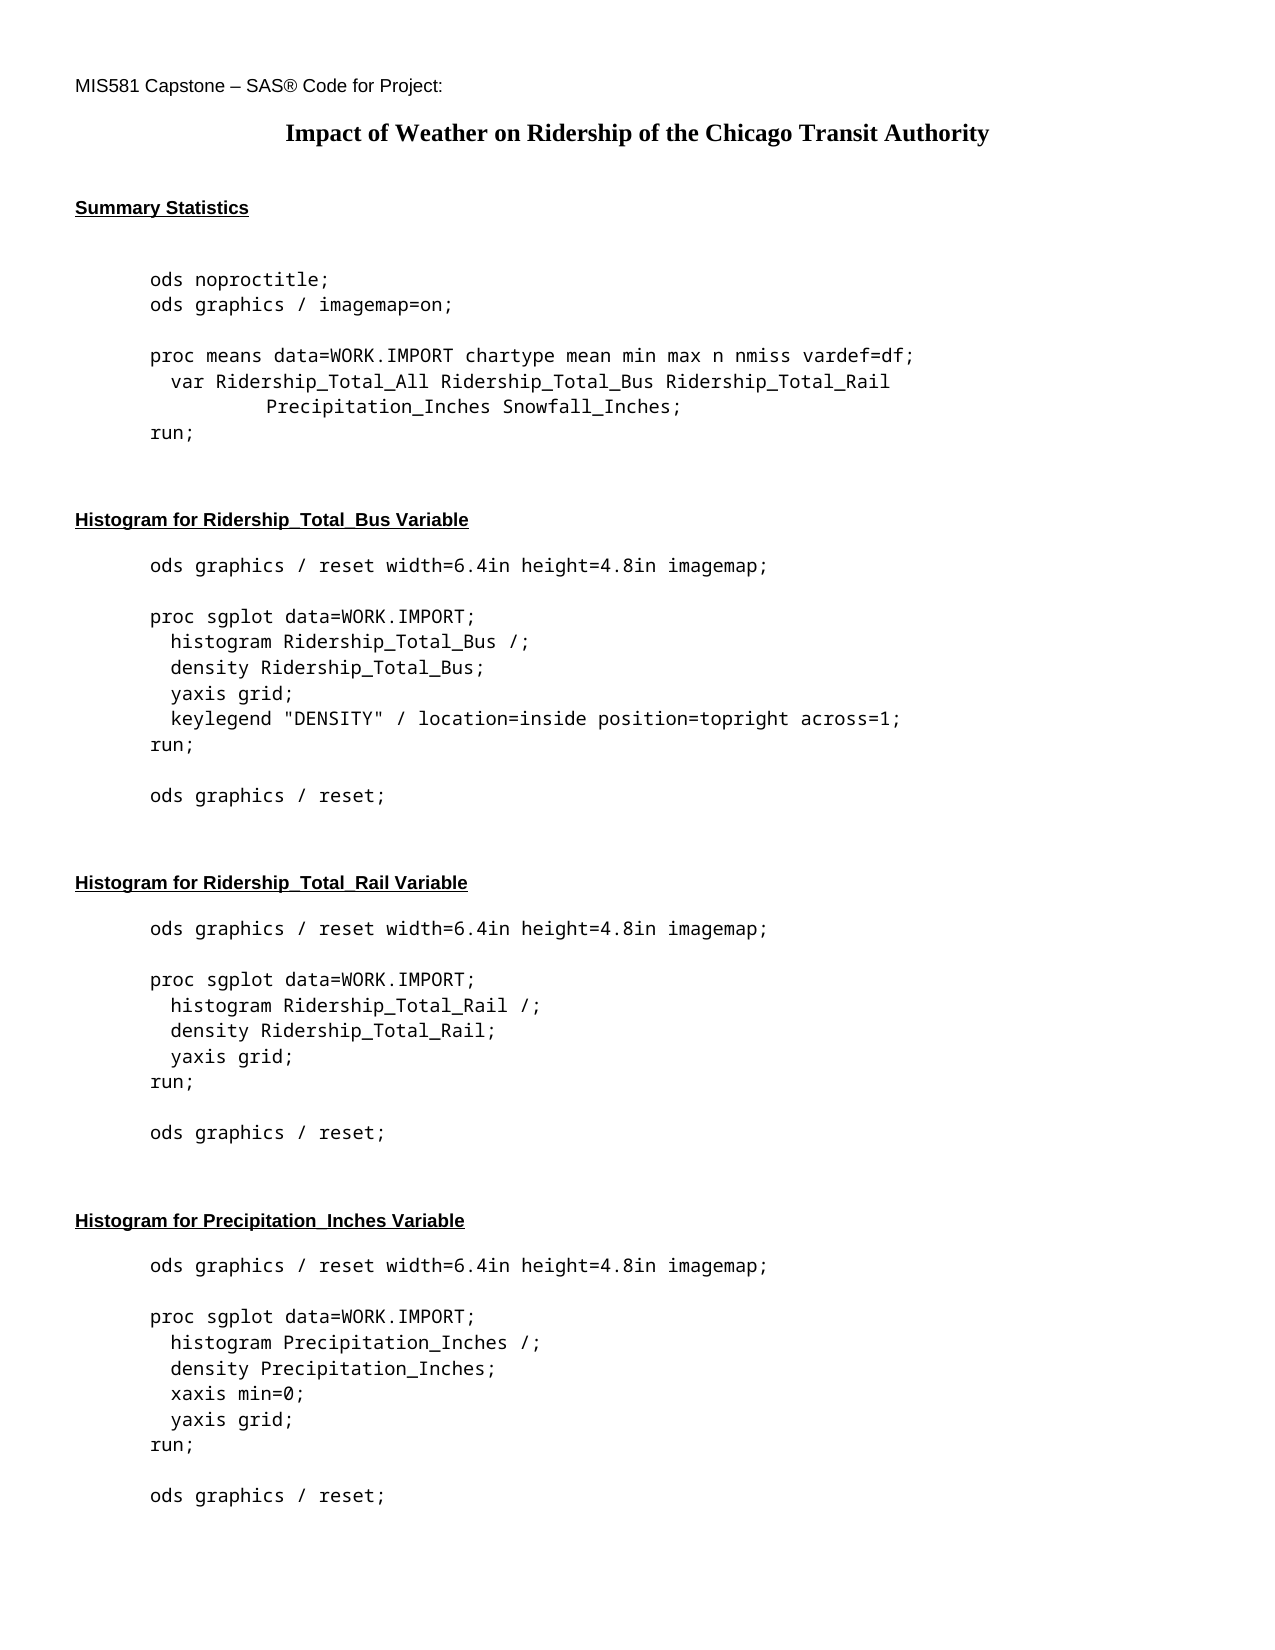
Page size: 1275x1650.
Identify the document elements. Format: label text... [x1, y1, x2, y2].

text ods graphics / reset width=6.4in height=4.8in imagemap; proc sgplot data=WORK.IMPORT; histogram Precipitation_Inches /; density Precipitation_Inches; xaxis min=0; yaxis grid; run; ods graphics / reset; [150, 1253, 1200, 1508]
text Summary Statistics [75, 197, 1200, 219]
text Histogram for Ridership_Total_Bus Variable [75, 509, 1200, 531]
text Histogram for Precipitation_Inches Variable [75, 1210, 1200, 1231]
text Histogram for Ridership_Total_Rail Variable [75, 872, 1200, 894]
text ods noproctitle; ods graphics / imagemap=on; proc means data=WORK.IMPORT chartype mean min max n nmiss vardef=df; var Ridership_Total_All Ridership_Total_Bus Ridership_Total_Rail Precipitation_Inches Snowfall_Inches; run; [150, 240, 1200, 444]
text ods graphics / reset width=6.4in height=4.8in imagemap; proc sgplot data=WORK.IMPORT; histogram Ridership_Total_Bus /; density Ridership_Total_Bus; yaxis grid; keylegend "DENSITY" / location=inside position=topright across=1; run; ods graphics / reset; [150, 552, 1200, 807]
text ods graphics / reset width=6.4in height=4.8in imagemap; proc sgplot data=WORK.IMPORT; histogram Ridership_Total_Rail /; density Ridership_Total_Rail; yaxis grid; run; ods graphics / reset; [150, 915, 1200, 1145]
